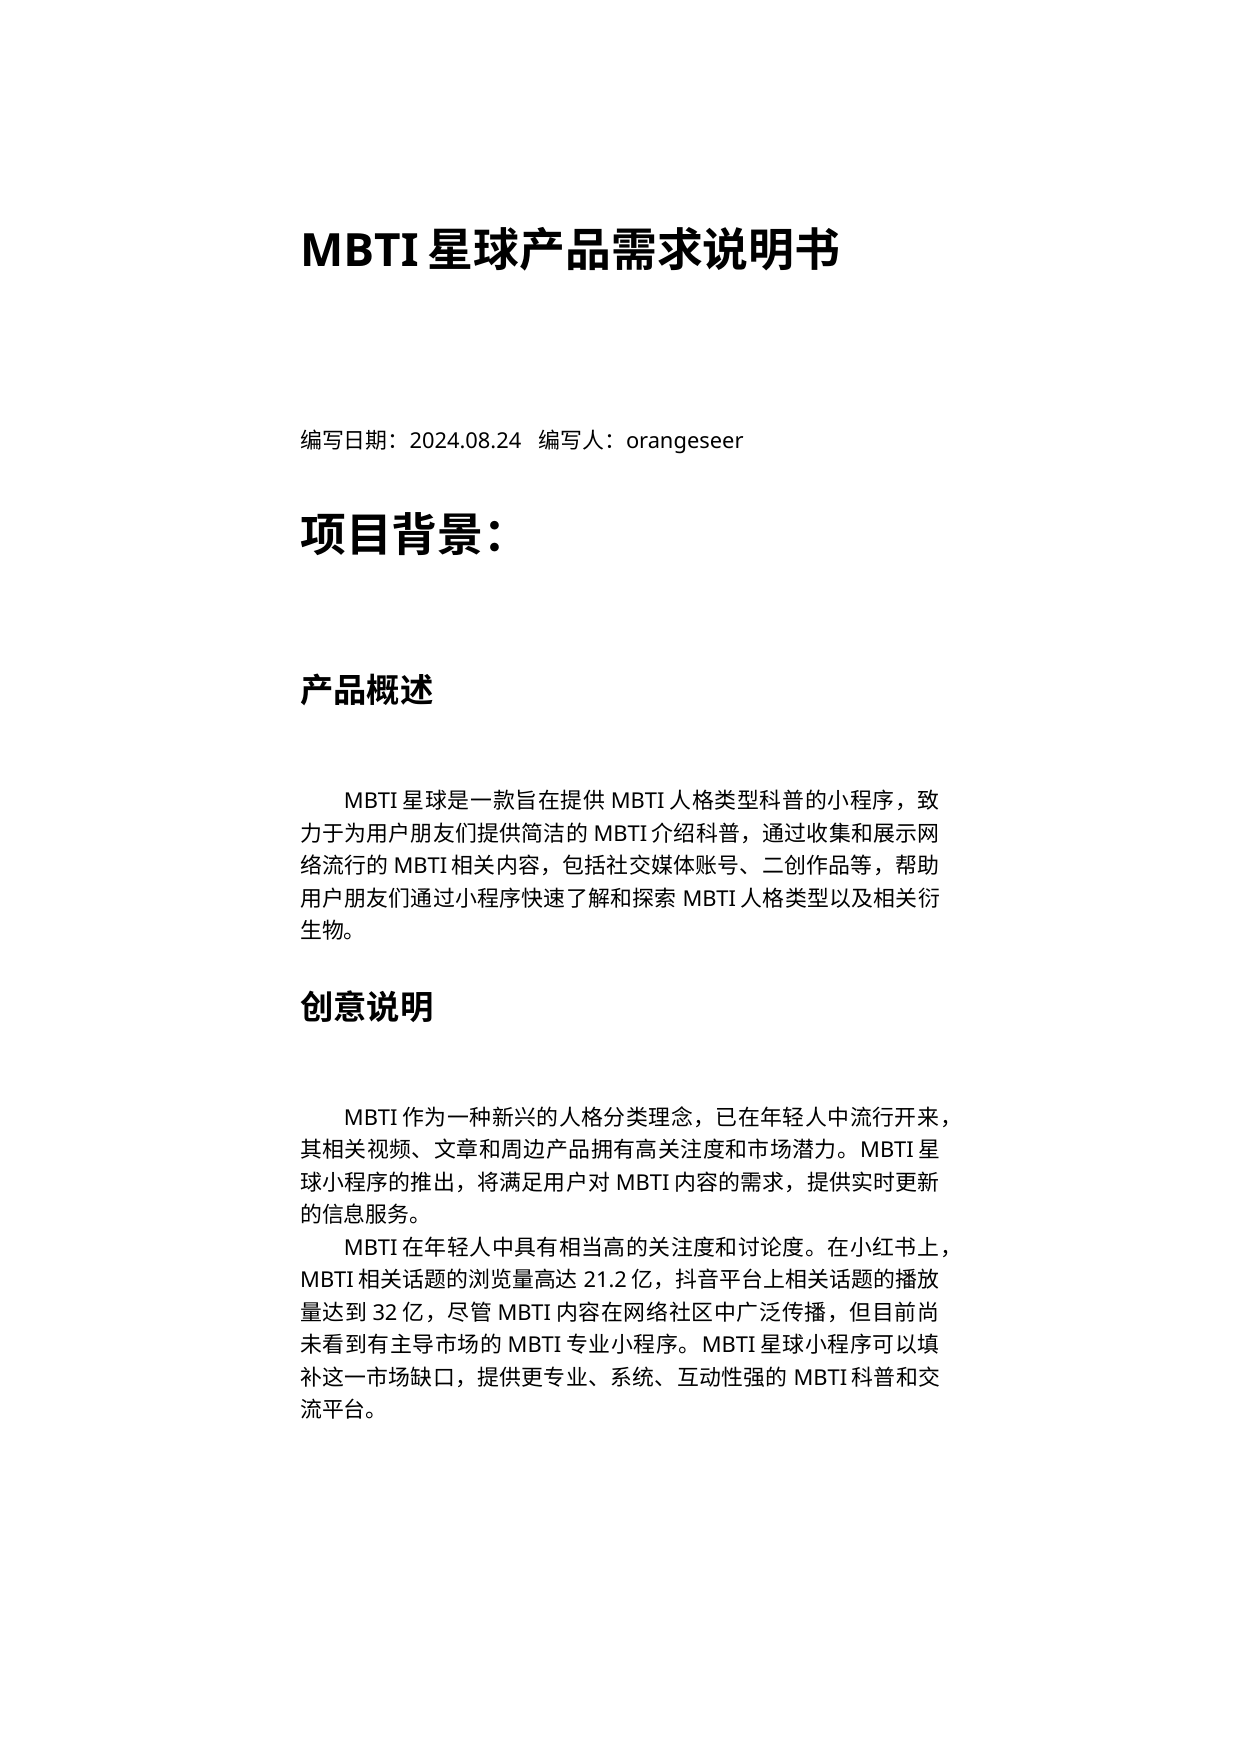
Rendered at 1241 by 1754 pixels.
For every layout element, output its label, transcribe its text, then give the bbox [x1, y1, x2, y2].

subtitle 项目背景： [300, 483, 940, 580]
text MBTI星球是一款旨在提供MBTI人格类型科普的小程序，致力于为用户朋友们提供简洁的MBTI介绍科普，通过收集和展示网络流行的MBTI相关内容，包括社交媒体账号、二创作品等，帮助用户朋友们通过小程序快速了解和探索MBTI人格类型以及相关衍生物。 [300, 783, 940, 945]
subtitle 产品概述 [300, 656, 940, 721]
subtitle 创意说明 [300, 972, 940, 1037]
text MBTI作为一种新兴的人格分类理念，已在年轻人中流行开来，其相关视频、文章和周边产品拥有高关注度和市场潜力。MBTI星球小程序的推出，将满足用户对MBTI内容的需求，提供实时更新的信息服务。 [300, 1099, 940, 1229]
text 编写日期：2024.08.24 编写人：orangeseer [300, 423, 940, 456]
subtitle MBTI星球产品需求说明书 [300, 197, 940, 295]
text MBTI在年轻人中具有相当高的关注度和讨论度。在小红书上，MBTI相关话题的浏览量高达21.2亿，抖音平台上相关话题的播放量达到32亿，尽管MBTI内容在网络社区中广泛传播，但目前尚未看到有主导市场的MBTI专业小程序。MBTI星球小程序可以填补这一市场缺口，提供更专业、系统、互动性强的MBTI科普和交流平台。 [300, 1229, 940, 1424]
